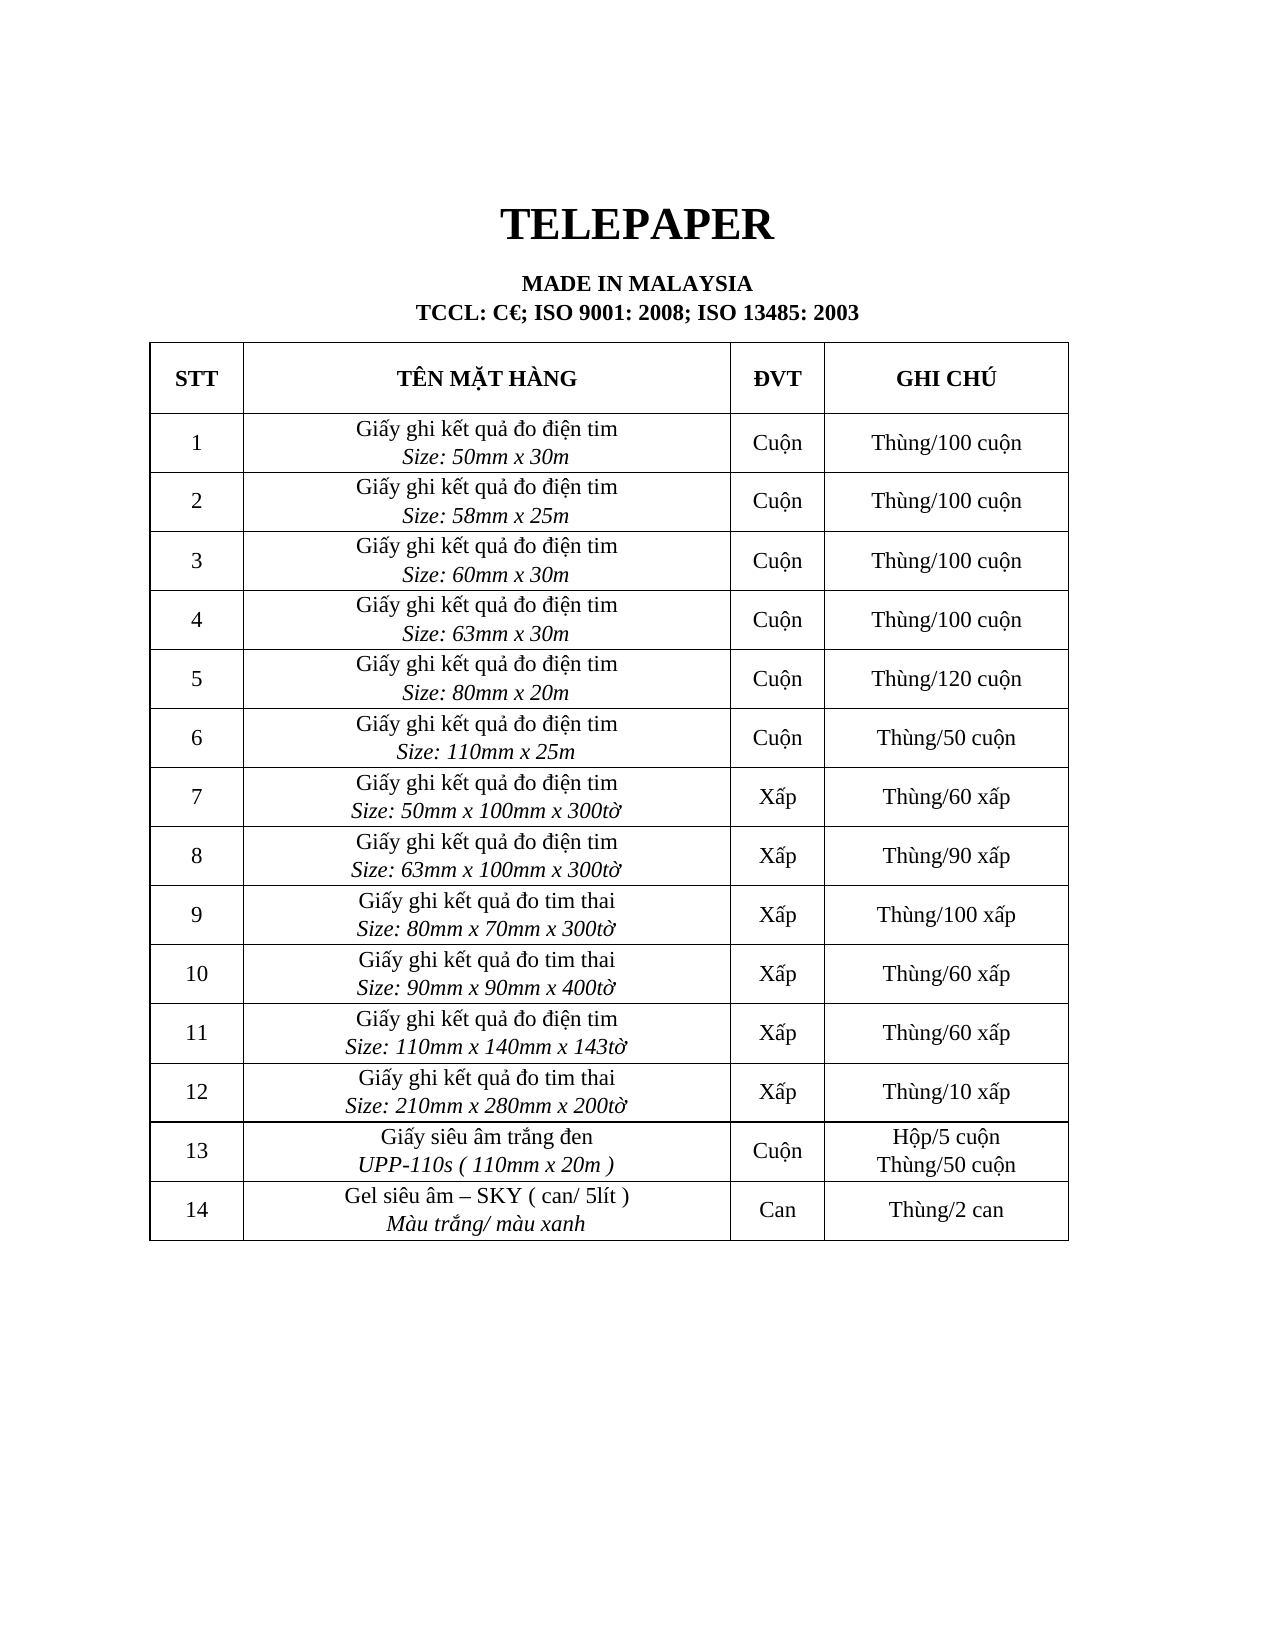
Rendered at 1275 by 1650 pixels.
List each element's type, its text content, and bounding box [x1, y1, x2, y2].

table_cell 8 [151, 827, 243, 885]
table_header GHI CHÚ [825, 343, 1068, 413]
table_cell Cuộn [731, 473, 824, 531]
table_cell Thùng/60 xấp [825, 1004, 1068, 1062]
table_cell 6 [151, 709, 243, 767]
table_cell Thùng/100 xấp [825, 886, 1068, 944]
table_header STT [151, 343, 243, 413]
table_cell 4 [151, 591, 243, 649]
table_cell Giấy ghi kết quả đo điện tim Size: 60mm x 30m [244, 532, 730, 590]
table_cell Thùng/100 cuộn [825, 532, 1068, 590]
table_cell Xấp [731, 1064, 824, 1121]
table_cell Cuộn [731, 591, 824, 649]
table_cell Xấp [731, 886, 824, 944]
table_cell Giấy ghi kết quả đo tim thai Size: 210mm x 280mm x 200tờ [244, 1064, 730, 1121]
table_cell Thùng/100 cuộn [825, 414, 1068, 472]
table_cell 3 [151, 532, 243, 590]
table_cell Giấy ghi kết quả đo tim thai Size: 90mm x 90mm x 400tờ [244, 945, 730, 1003]
table_cell Xấp [731, 1004, 824, 1062]
table_cell Thùng/2 can [825, 1182, 1068, 1239]
table_cell Xấp [731, 768, 824, 826]
table_cell Cuộn [731, 1123, 824, 1181]
table_cell Giấy ghi kết quả đo điện tim Size: 80mm x 20m [244, 650, 730, 708]
table_cell Thùng/10 xấp [825, 1064, 1068, 1121]
table_cell 11 [151, 1004, 243, 1062]
table_cell 5 [151, 650, 243, 708]
table_cell Giấy ghi kết quả đo điện tim Size: 110mm x 25m [244, 709, 730, 767]
table_cell Can [731, 1182, 824, 1239]
table_cell Cuộn [731, 532, 824, 590]
table_cell Cuộn [731, 414, 824, 472]
text TELEPAPER [150, 197, 1125, 249]
table_cell Hộp/5 cuộn Thùng/50 cuộn [825, 1123, 1068, 1181]
table_cell Thùng/60 xấp [825, 768, 1068, 826]
table_cell 14 [151, 1182, 243, 1239]
table_cell Giấy ghi kết quả đo điện tim Size: 110mm x 140mm x 143tờ [244, 1004, 730, 1062]
table_cell Giấy ghi kết quả đo điện tim Size: 63mm x 30m [244, 591, 730, 649]
text TCCL: C€; ISO 9001: 2008; ISO 13485: 2003 [150, 299, 1125, 325]
table_cell Xấp [731, 827, 824, 885]
table_cell Giấy ghi kết quả đo điện tim Size: 50mm x 30m [244, 414, 730, 472]
table_cell Thùng/60 xấp [825, 945, 1068, 1003]
table_cell Giấy ghi kết quả đo điện tim Size: 58mm x 25m [244, 473, 730, 531]
table_cell Giấy siêu âm trắng đen UPP-110s ( 110mm x 20m ) [244, 1123, 730, 1181]
table_cell Thùng/90 xấp [825, 827, 1068, 885]
table_cell Giấy ghi kết quả đo tim thai Size: 80mm x 70mm x 300tờ [244, 886, 730, 944]
table_cell Cuộn [731, 650, 824, 708]
table_cell Giấy ghi kết quả đo điện tim Size: 63mm x 100mm x 300tờ [244, 827, 730, 885]
table_cell Xấp [731, 945, 824, 1003]
table_cell Thùng/100 cuộn [825, 591, 1068, 649]
table_cell 2 [151, 473, 243, 531]
table_header TÊN MẶT HÀNG [244, 343, 730, 413]
table_cell Thùng/50 cuộn [825, 709, 1068, 767]
table_cell 9 [151, 886, 243, 944]
table_cell 10 [151, 945, 243, 1003]
table_cell 1 [151, 414, 243, 472]
table_cell 12 [151, 1064, 243, 1121]
table_cell Thùng/120 cuộn [825, 650, 1068, 708]
table_cell 13 [151, 1123, 243, 1181]
table_cell Thùng/100 cuộn [825, 473, 1068, 531]
table_cell 7 [151, 768, 243, 826]
table_header ĐVT [731, 343, 824, 413]
text MADE IN MALAYSIA [150, 270, 1125, 297]
table_cell Cuộn [731, 709, 824, 767]
table_cell Gel siêu âm – SKY ( can/ 5lít ) Màu trắng/ màu xanh [244, 1182, 730, 1239]
table_cell Giấy ghi kết quả đo điện tim Size: 50mm x 100mm x 300tờ [244, 768, 730, 826]
